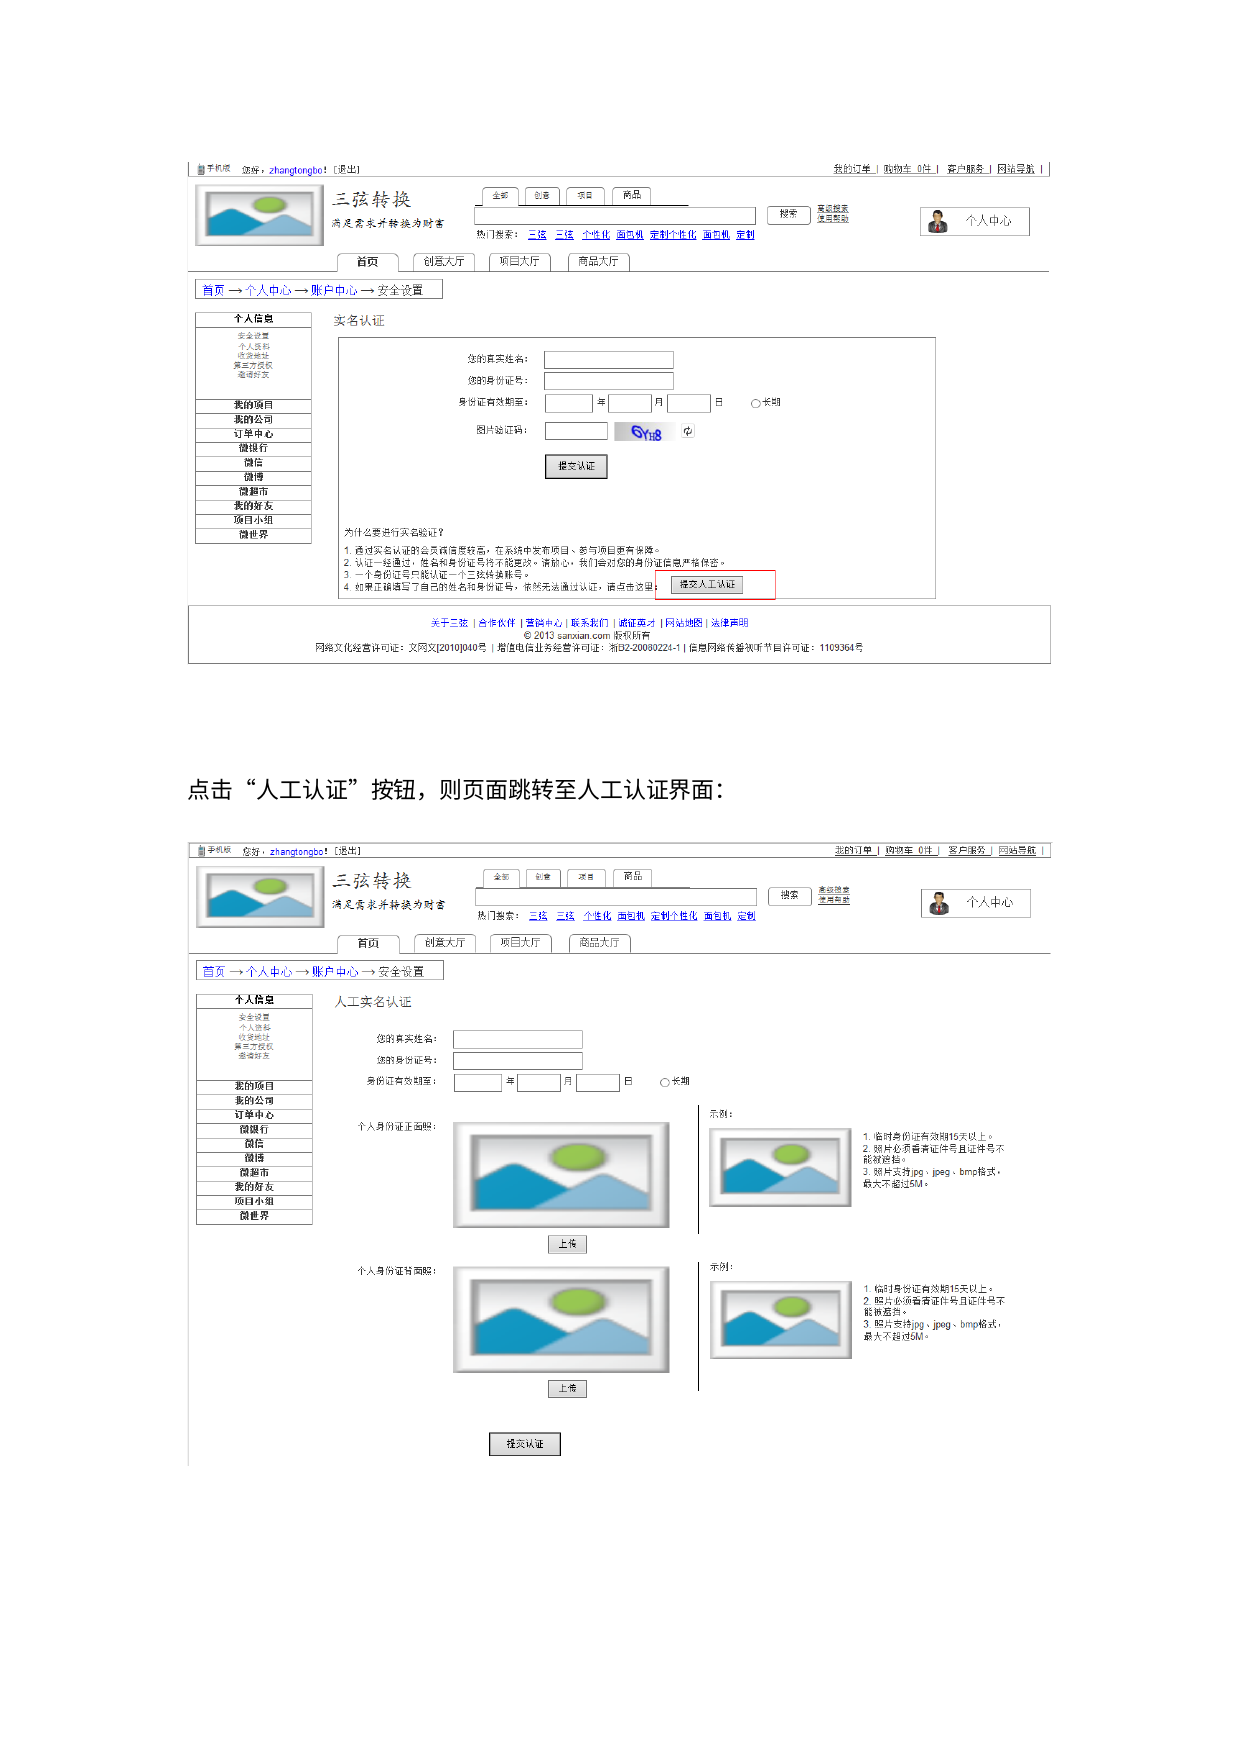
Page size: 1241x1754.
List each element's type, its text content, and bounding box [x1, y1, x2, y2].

picture [187, 842, 1053, 1466]
text 点击“人工认证”按钮，则页面跳转至人工认证界面： [187, 756, 1053, 821]
picture [187, 162, 1053, 665]
